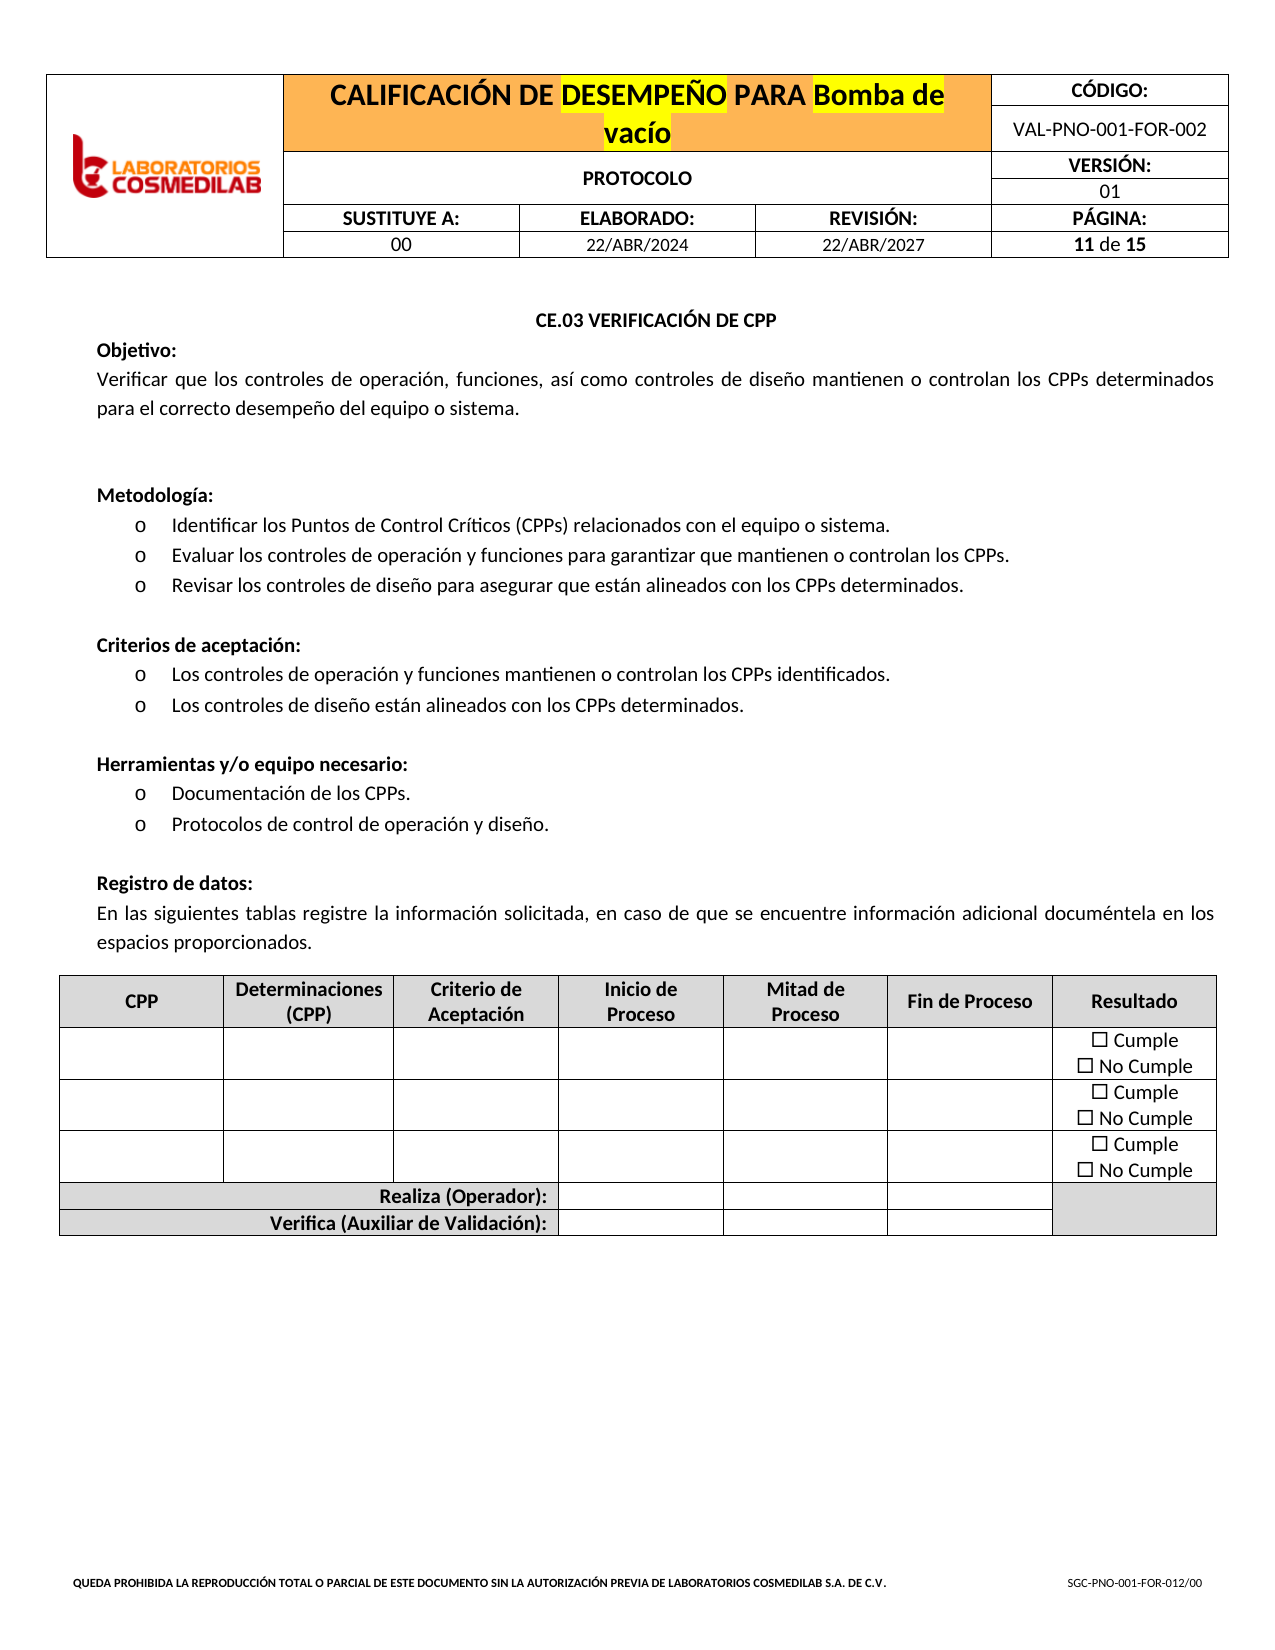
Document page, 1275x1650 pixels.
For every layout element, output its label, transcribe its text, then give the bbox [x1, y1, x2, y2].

table_cell [60, 1131, 223, 1182]
table_header Fin de Proceso [888, 976, 1052, 1027]
table_cell [888, 1183, 1052, 1209]
list Revisar los controles de diseño para asegurar que están alineados con los CPPs determinados. [134, 573, 1216, 599]
table_cell [559, 1131, 723, 1182]
table_header CPP [60, 976, 223, 1027]
table_cell [60, 1080, 223, 1130]
table_cell [724, 1131, 887, 1182]
table_cell [888, 1080, 1052, 1130]
table_header Inicio de Proceso [559, 976, 723, 1027]
table_cell [724, 1080, 887, 1130]
table_cell [888, 1131, 1052, 1182]
list Evaluar los controles de operación y funciones para garantizar que mantienen o controlan los CPPs. [134, 542, 1216, 569]
table_cell [60, 1028, 223, 1078]
table_cell [394, 1028, 558, 1078]
list Criterios de aceptación: [97, 632, 1216, 658]
picture [69, 132, 264, 200]
list Metodología: [97, 483, 1216, 508]
table_cell Cumple No Cumple [1053, 1028, 1216, 1078]
table_cell [394, 1080, 558, 1130]
table_cell [1053, 1183, 1216, 1235]
list Herramientas y/o equipo necesario: [97, 751, 1216, 777]
list Verificar que los controles de operación, funciones, así como controles de diseño mantienen o controlan los CPPs determinados para el correcto desempeño del equipo o sistema. [97, 366, 1216, 421]
table_cell [888, 1028, 1052, 1078]
table_header Resultado [1053, 976, 1216, 1027]
list Protocolos de control de operación y diseño. [134, 811, 1216, 837]
table_cell [559, 1210, 723, 1235]
list En las siguientes tablas registre la información solicitada, en caso de que se encuentre información adicional documéntela en los espacios proporcionados. [97, 900, 1216, 954]
list Registro de datos: [97, 871, 1216, 896]
table_cell [559, 1028, 723, 1078]
table_cell [224, 1080, 393, 1130]
list Identificar los Puntos de Control Críticos (CPPs) relacionados con el equipo o sistema. [134, 512, 1216, 538]
table_header Criterio de Aceptación [394, 976, 558, 1027]
table_header Mitad de Proceso [724, 976, 887, 1027]
table_cell [224, 1028, 393, 1078]
list Los controles de operación y funciones mantienen o controlan los CPPs identificados. [134, 661, 1216, 688]
table_cell [394, 1131, 558, 1182]
table_cell Cumple No Cumple [1053, 1131, 1216, 1182]
table_cell [724, 1183, 887, 1209]
table_header Determinaciones (CPP) [224, 976, 393, 1027]
table_cell [724, 1028, 887, 1078]
table_cell [724, 1210, 887, 1235]
list Objetivo: [97, 337, 1216, 362]
table_cell [559, 1183, 723, 1209]
table_cell [224, 1131, 393, 1182]
list Documentación de los CPPs. [134, 781, 1216, 807]
table_cell Verifica (Auxiliar de Validación): [60, 1210, 558, 1235]
table_cell [559, 1080, 723, 1130]
table_cell [888, 1210, 1052, 1235]
table_cell Realiza (Operador): [60, 1183, 558, 1209]
list CE.03 VERIFICACIÓN DE CPP [97, 308, 1216, 333]
list Los controles de diseño están alineados con los CPPs determinados. [134, 692, 1216, 718]
table_cell Cumple No Cumple [1053, 1080, 1216, 1130]
